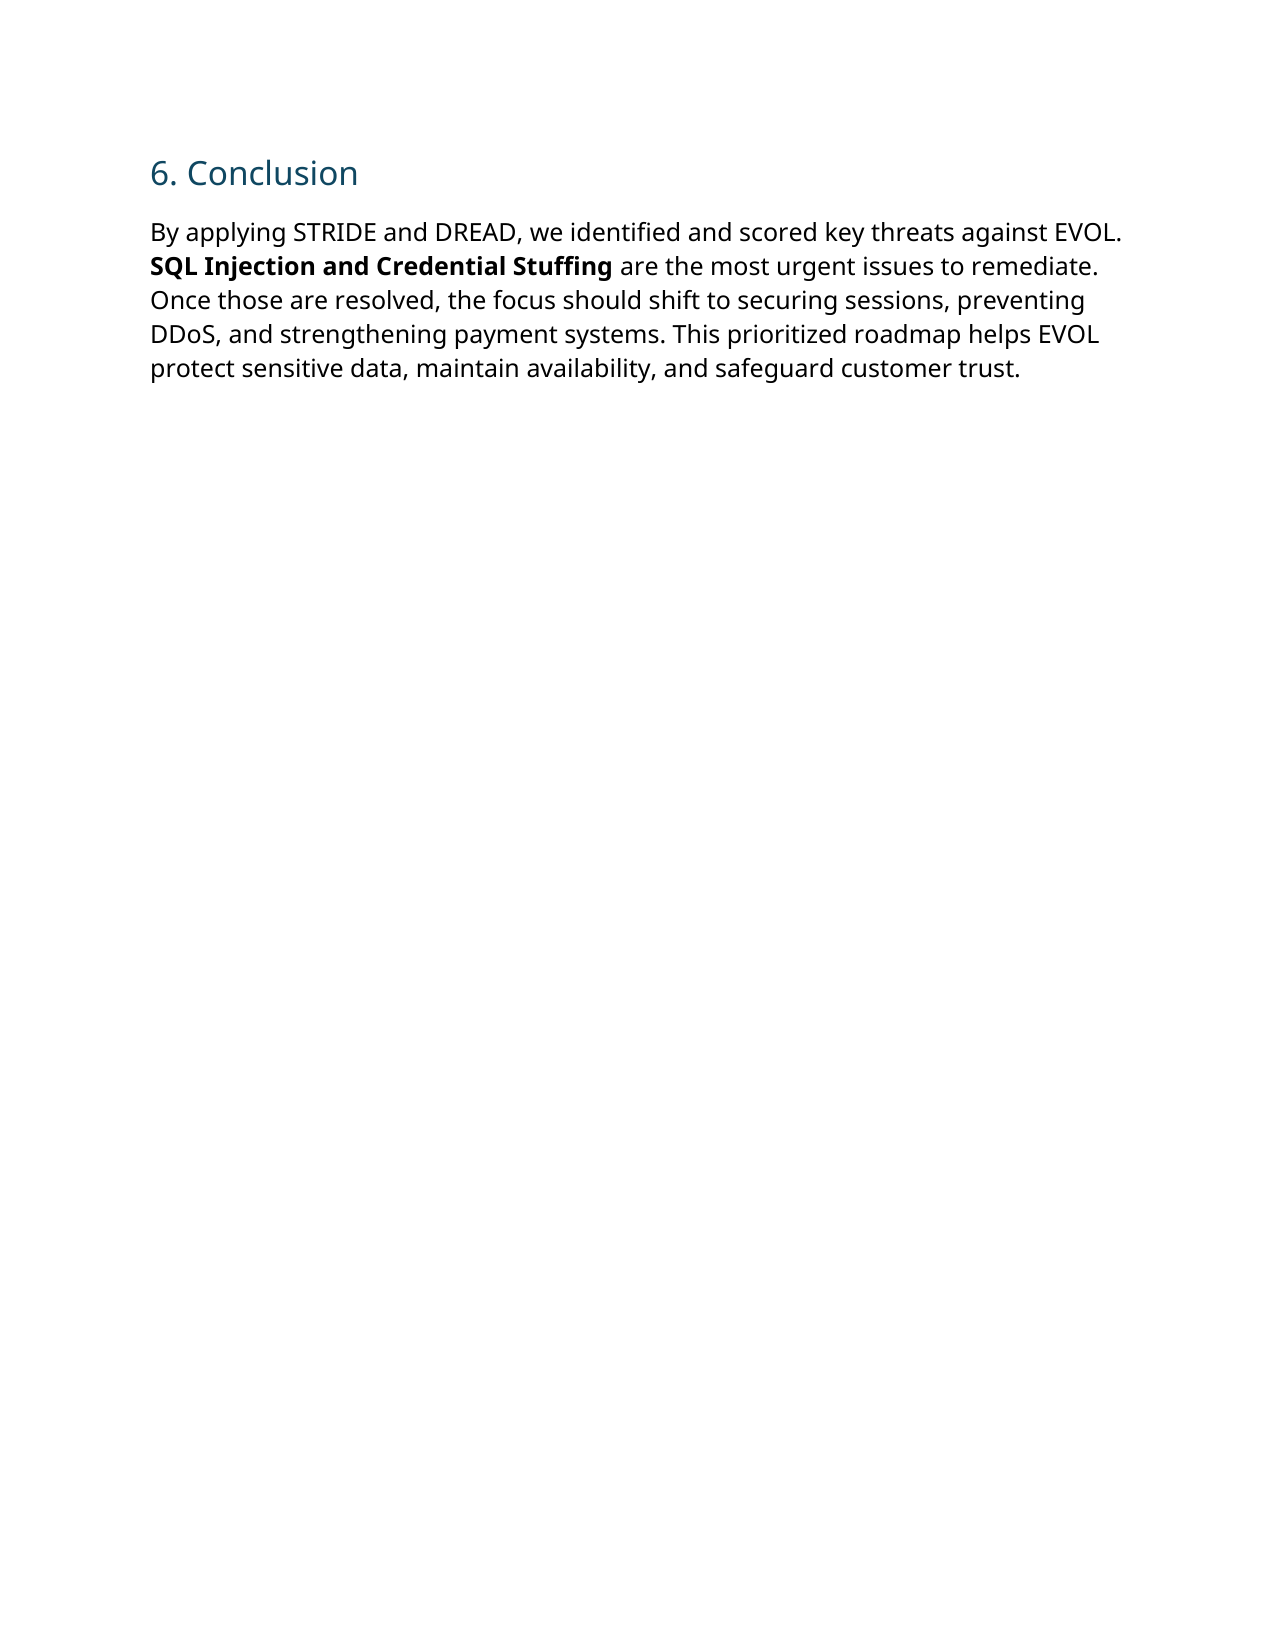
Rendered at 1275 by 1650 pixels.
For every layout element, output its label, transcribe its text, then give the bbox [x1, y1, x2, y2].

subtitle 6. Conclusion [150, 150, 1125, 195]
text By applying STRIDE and DREAD, we identified and scored key threats against EVOL. SQL Injection and Credential Stuffing are the most urgent issues to remediate. Once those are resolved, the focus should shift to securing sessions, preventing DDoS, and strengthening payment systems. This prioritized roadmap helps EVOL protect sensitive data, maintain availability, and safeguard customer trust. [150, 214, 1125, 384]
